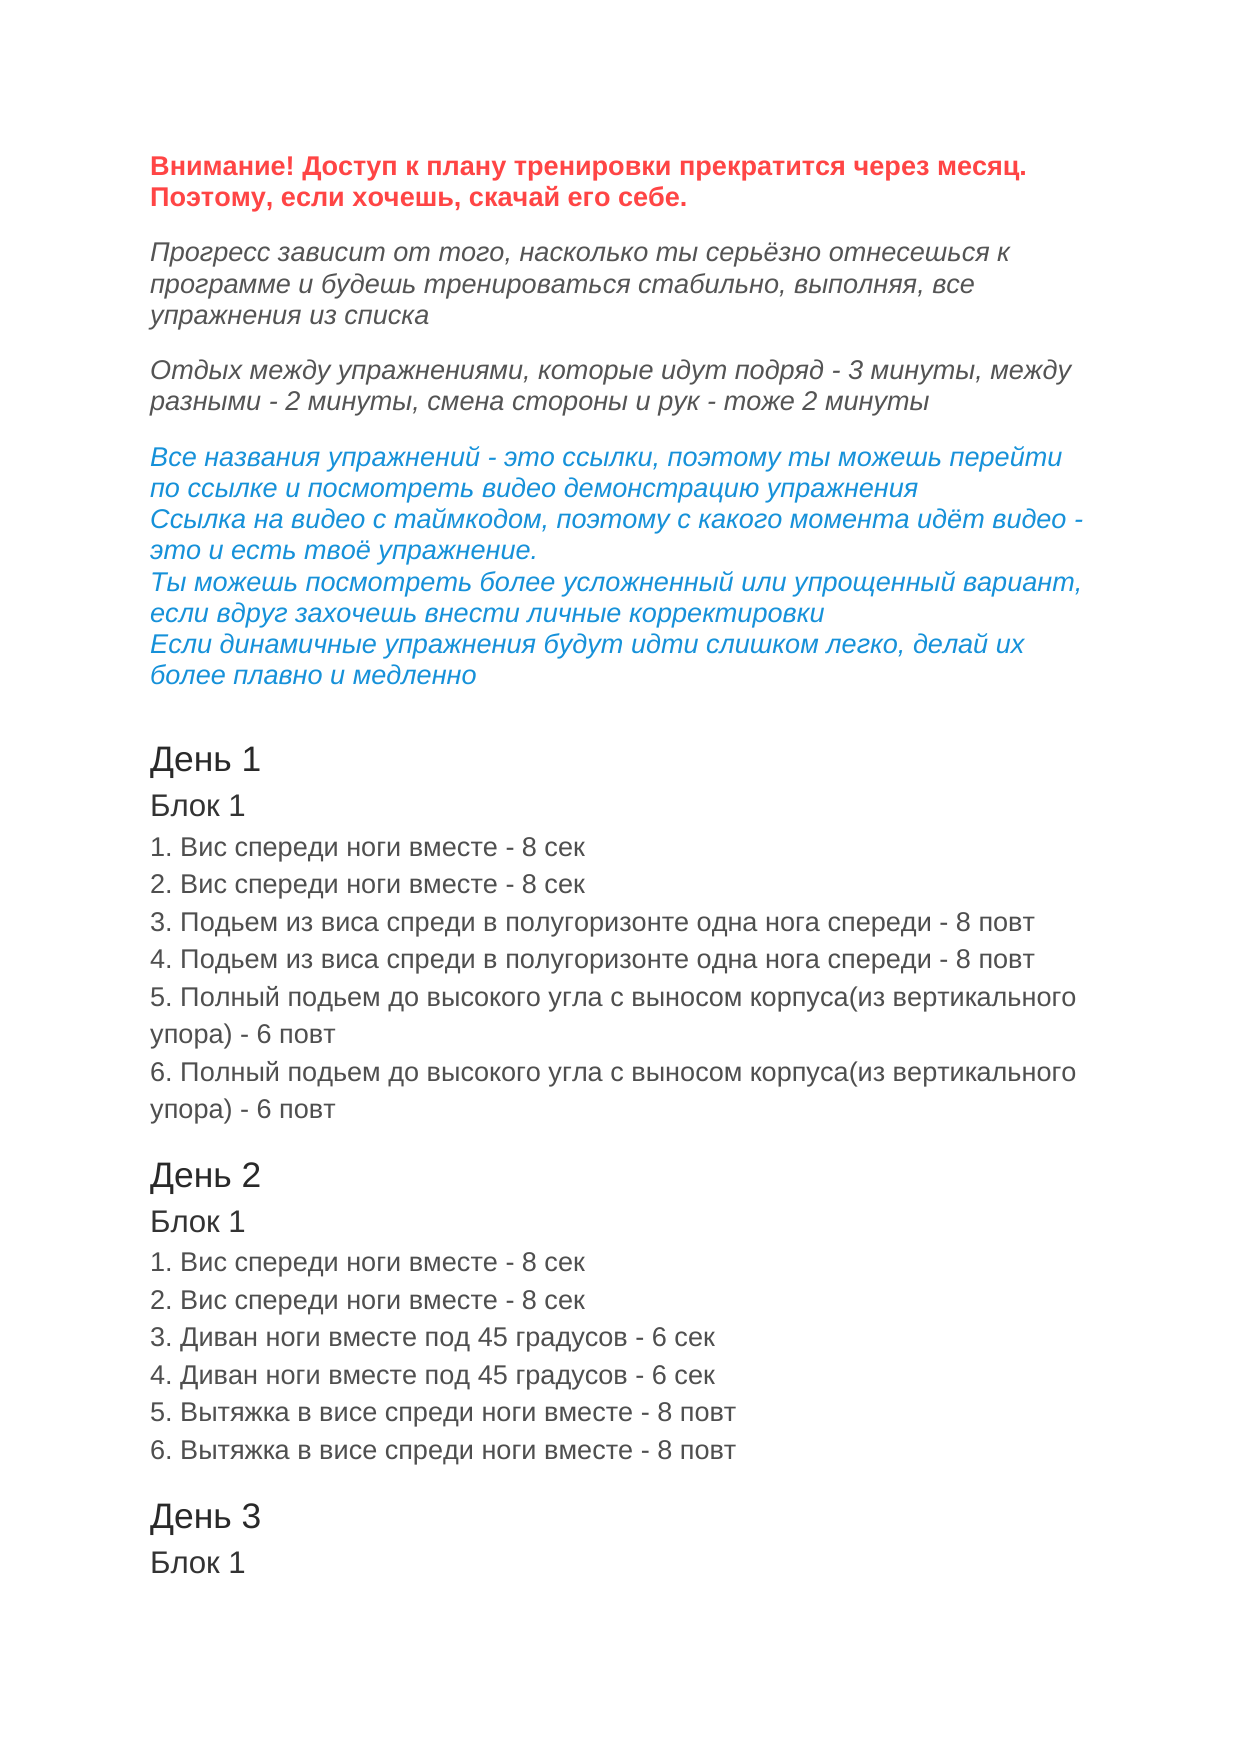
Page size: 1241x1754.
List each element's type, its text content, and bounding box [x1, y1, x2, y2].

text Внимание! Доступ к плану тренировки прекратится через месяц. Поэтому, если хочешь, скачай его себе. [150, 150, 1090, 212]
text Блок 1 [150, 1544, 1090, 1580]
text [150, 1359, 1090, 1390]
text Блок 1 [150, 787, 1090, 823]
text 2. Вис спереди ноги вместе - 8 сек [150, 1284, 1090, 1315]
text День 3 [150, 1495, 1090, 1536]
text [150, 1321, 1090, 1353]
text 5. Полный подьем до высокого угла с выносом корпуса(из вертикального упора) - 6 повт [150, 981, 1090, 1049]
text 6. Вытяжка в висе спреди ноги вместе - 8 повт [150, 1434, 1090, 1465]
text Ты можешь посмотреть более усложненный или упрощенный вариант, если вдруг захочешь внести личные корректировки [150, 566, 1090, 628]
text 3. Подьем из виса спреди в полугоризонте одна нога спереди - 8 повт [150, 906, 1090, 937]
text 2. Вис спереди ноги вместе - 8 сек [150, 868, 1090, 899]
text 1. Вис спереди ноги вместе - 8 сек [150, 1246, 1090, 1278]
text Ссылка на видео с таймкодом, поэтому с какого момента идёт видео - это и есть твоё упражнение. [150, 503, 1090, 566]
text День 1 [150, 738, 1090, 779]
text Все названия упражнений - это ссылки, поэтому ты можешь перейти по ссылке и посмотреть видео демонстрацию упражнения [150, 441, 1090, 503]
text День 2 [150, 1154, 1090, 1195]
text Отдых между упражнениями, которые идут подряд - 3 минуты, между разными - 2 минуты, смена стороны и рук - тоже 2 минуты [150, 354, 1090, 417]
text 5. Вытяжка в висе спреди ноги вместе - 8 повт [150, 1396, 1090, 1428]
text 6. Полный подьем до высокого угла с выносом корпуса(из вертикального упора) - 6 повт [150, 1056, 1090, 1124]
text Если динамичные упражнения будут идти слишком легко, делай их более плавно и медленно [150, 628, 1090, 691]
text Прогресс зависит от того, насколько ты серьёзно отнесешься к программе и будешь тренироваться стабильно, выполняя, все упражнения из списка [150, 236, 1090, 330]
text 4. Подьем из виса спреди в полугоризонте одна нога спереди - 8 повт [150, 943, 1090, 974]
text Блок 1 [150, 1203, 1090, 1239]
text 1. Вис спереди ноги вместе - 8 сек [150, 831, 1090, 862]
